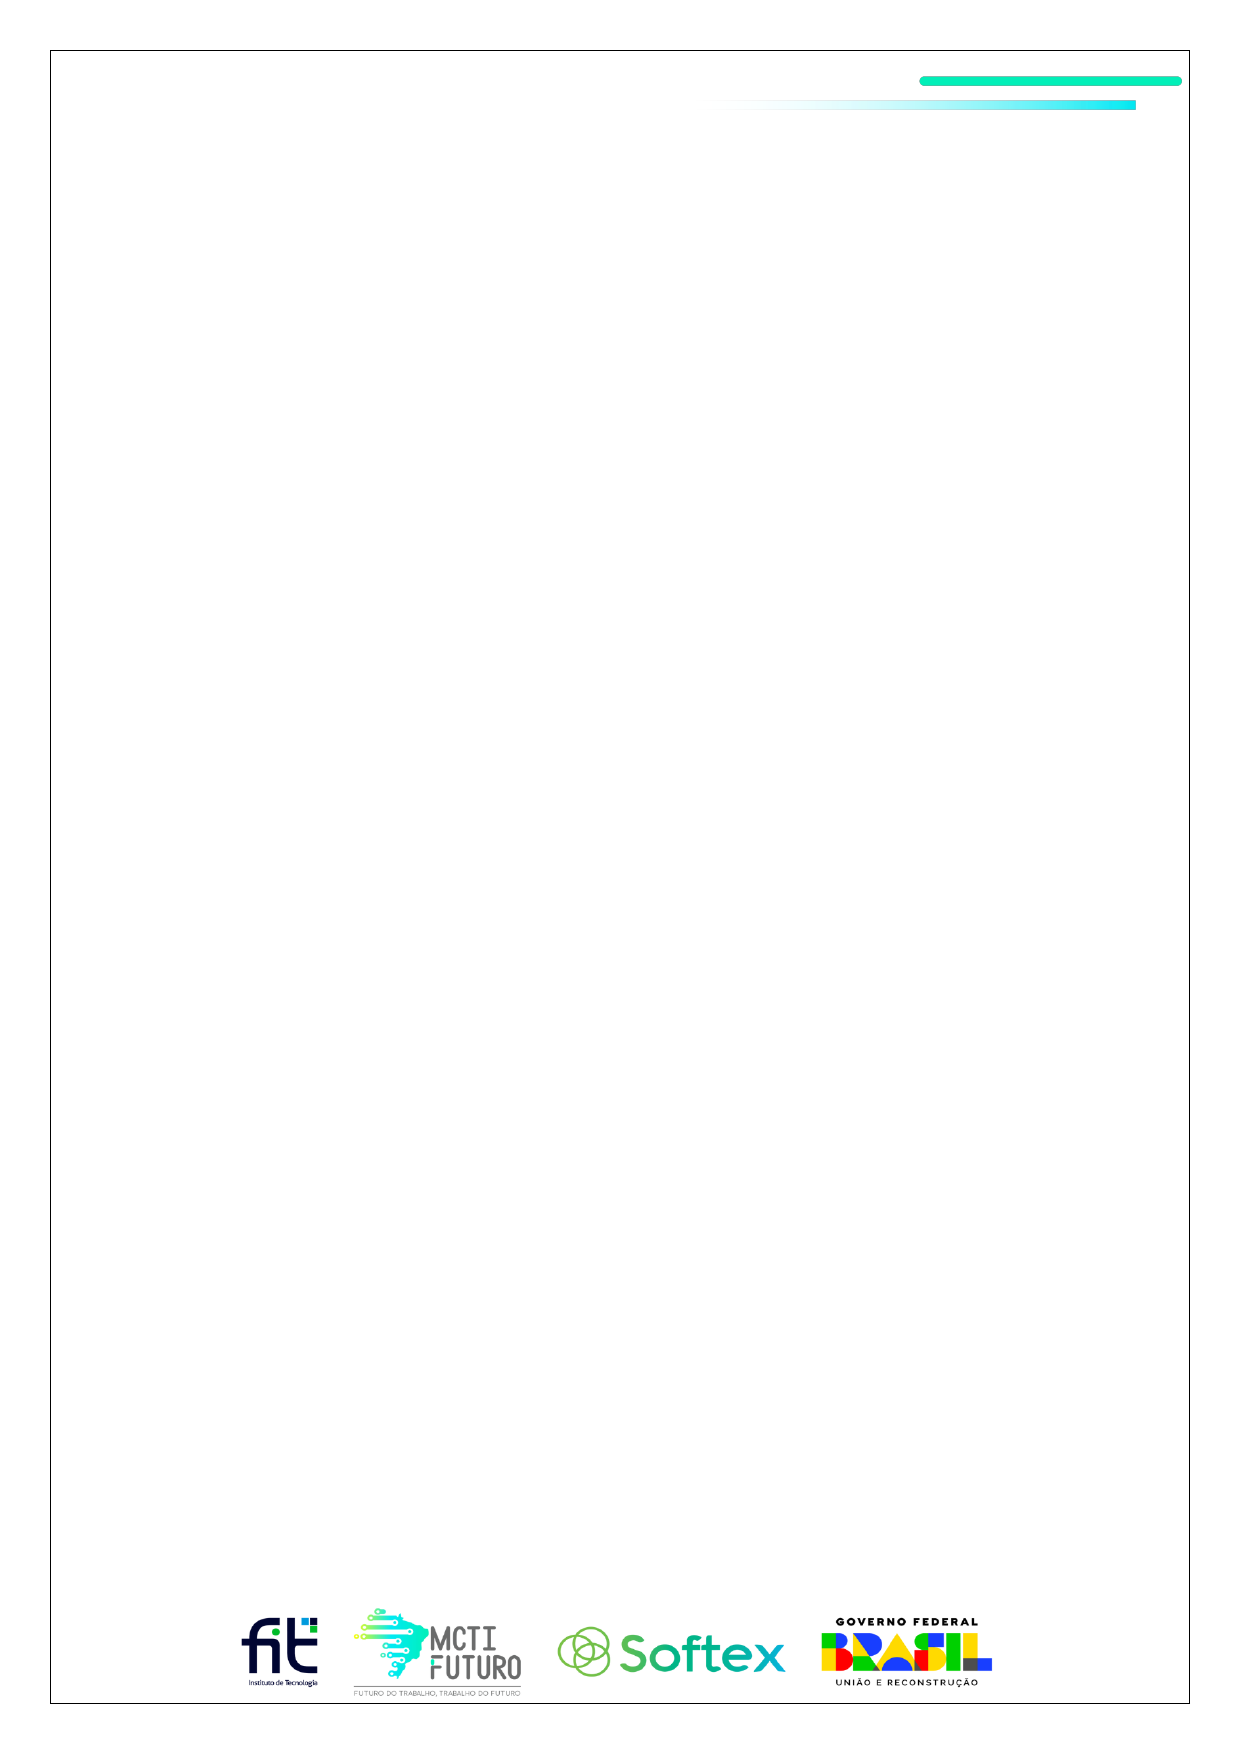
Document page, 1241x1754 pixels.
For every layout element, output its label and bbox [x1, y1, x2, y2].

picture [238, 1606, 1002, 1699]
picture [666, 47, 1208, 139]
picture [666, 51, 1189, 139]
